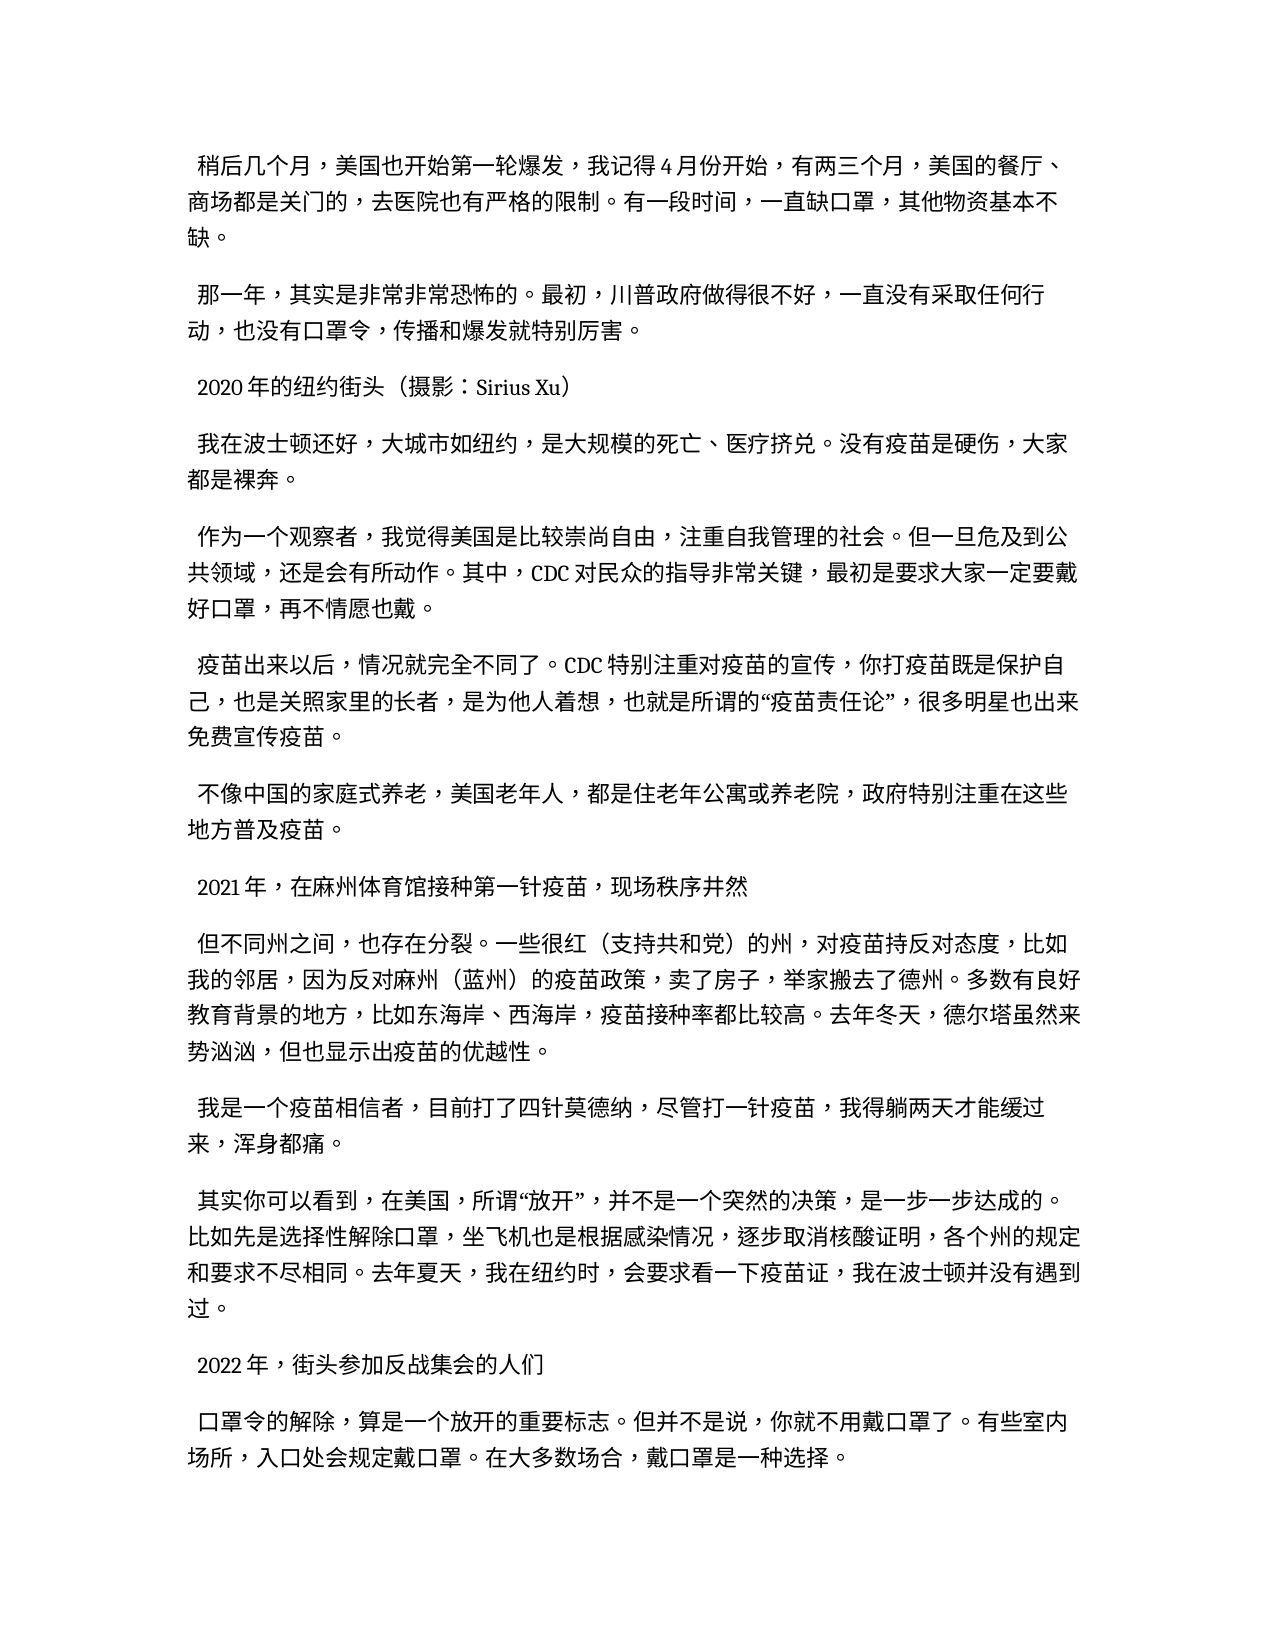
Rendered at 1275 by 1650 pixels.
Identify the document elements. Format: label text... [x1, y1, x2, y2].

text 口罩令的解除，算是一个放开的重要标志。但并不是说，你就不用戴口罩了。有些室内场所，入口处会规定戴口罩。在大多数场合，戴口罩是一种选择。 [187, 1406, 1087, 1473]
text 那一年，其实是非常非常恐怖的。最初，川普政府做得很不好，一直没有采取任何行动，也没有口罩令，传播和爆发就特别厉害。 [187, 279, 1087, 346]
text 2021年，在麻州体育馆接种第一针疫苗，现场秩序井然 [187, 871, 1087, 902]
text 但不同州之间，也存在分裂。一些很红（支持共和党）的州，对疫苗持反对态度，比如我的邻居，因为反对麻州（蓝州）的疫苗政策，卖了房子，举家搬去了德州。多数有良好教育背景的地方，比如东海岸、西海岸，疫苗接种率都比较高。去年冬天，德尔塔虽然来势汹汹，但也显示出疫苗的优越性。 [187, 928, 1087, 1067]
text 稍后几个月，美国也开始第一轮爆发，我记得4月份开始，有两三个月，美国的餐厅、商场都是关门的，去医院也有严格的限制。有一段时间，一直缺口罩，其他物资基本不缺。 [187, 150, 1087, 253]
text 我在波士顿还好，大城市如纽约，是大规模的死亡、医疗挤兑。没有疫苗是硬伤，大家都是裸奔。 [187, 428, 1087, 495]
text 我是一个疫苗相信者，目前打了四针莫德纳，尽管打一针疫苗，我得躺两天才能缓过来，浑身都痛。 [187, 1092, 1087, 1159]
text 其实你可以看到，在美国，所谓“放开”，并不是一个突然的决策，是一步一步达成的。比如先是选择性解除口罩，坐飞机也是根据感染情况，逐步取消核酸证明，各个州的规定和要求不尽相同。去年夏天，我在纽约时，会要求看一下疫苗证，我在波士顿并没有遇到过。 [187, 1185, 1087, 1324]
text 不像中国的家庭式养老，美国老年人，都是住老年公寓或养老院，政府特别注重在这些地方普及疫苗。 [187, 778, 1087, 845]
text 2022年，街头参加反战集会的人们 [187, 1349, 1087, 1381]
text 2020年的纽约街头（摄影：Sirius Xu） [187, 371, 1087, 403]
text 作为一个观察者，我觉得美国是比较崇尚自由，注重自我管理的社会。但一旦危及到公共领域，还是会有所动作。其中，CDC对民众的指导非常关键，最初是要求大家一定要戴好口罩，再不情愿也戴。 [187, 521, 1087, 624]
text 疫苗出来以后，情况就完全不同了。CDC特别注重对疫苗的宣传，你打疫苗既是保护自己，也是关照家里的长者，是为他人着想，也就是所谓的“疫苗责任论”，很多明星也出来免费宣传疫苗。 [187, 649, 1087, 753]
